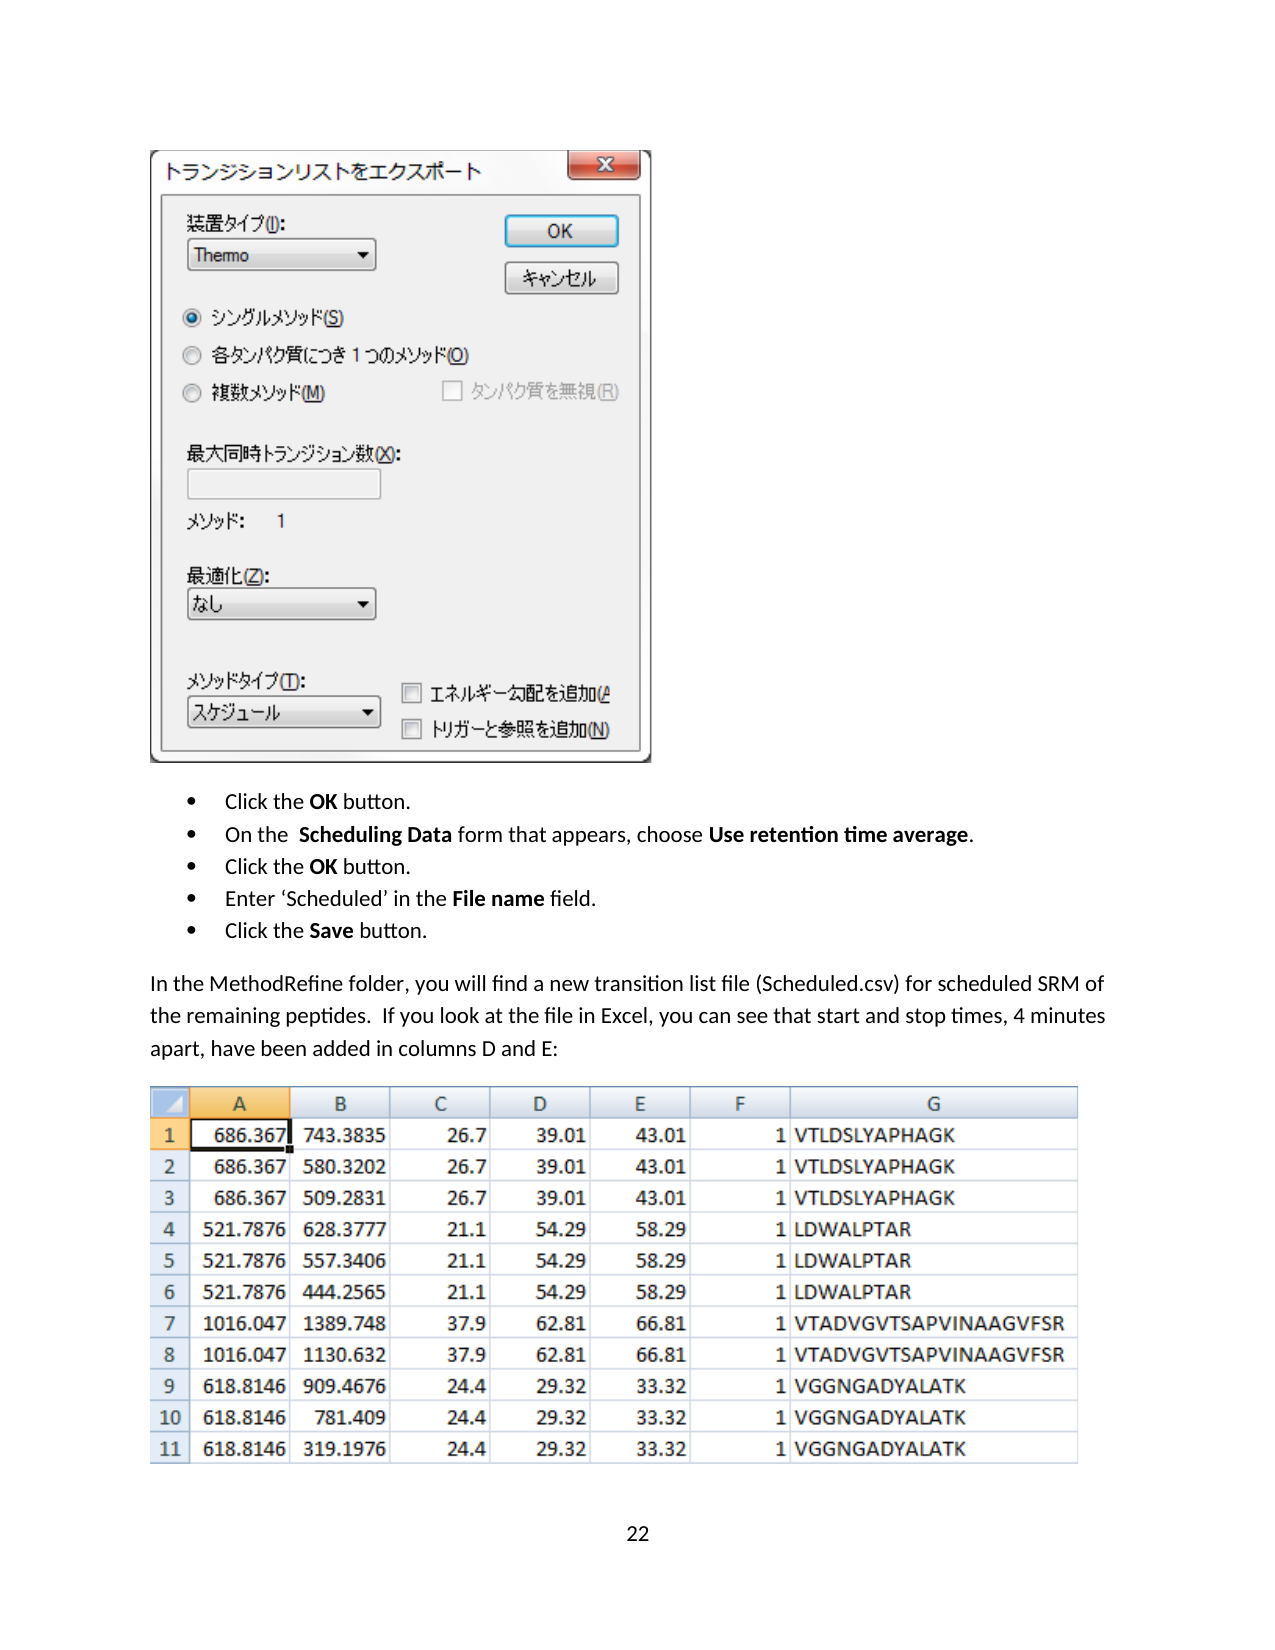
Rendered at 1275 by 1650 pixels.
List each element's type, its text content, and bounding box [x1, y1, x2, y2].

picture [150, 1086, 1079, 1464]
text In the MethodRefine folder, you will find a new transition list file (Scheduled.csv) for scheduled SRM of the remaining peptides. If you look at the file in Excel, you can see that start and stop times, 4 minutes apart, have been added in columns D and E: [150, 969, 1125, 1062]
list Click the OK button. [187, 852, 1125, 880]
list On the Scheduling Data form that appears, choose Use retention time average. [187, 820, 1125, 848]
list Enter ‘Scheduled’ in the File name field. [187, 884, 1125, 912]
picture [150, 150, 652, 763]
list Click the OK button. [187, 787, 1125, 816]
list Click the Save button. [187, 916, 1125, 944]
